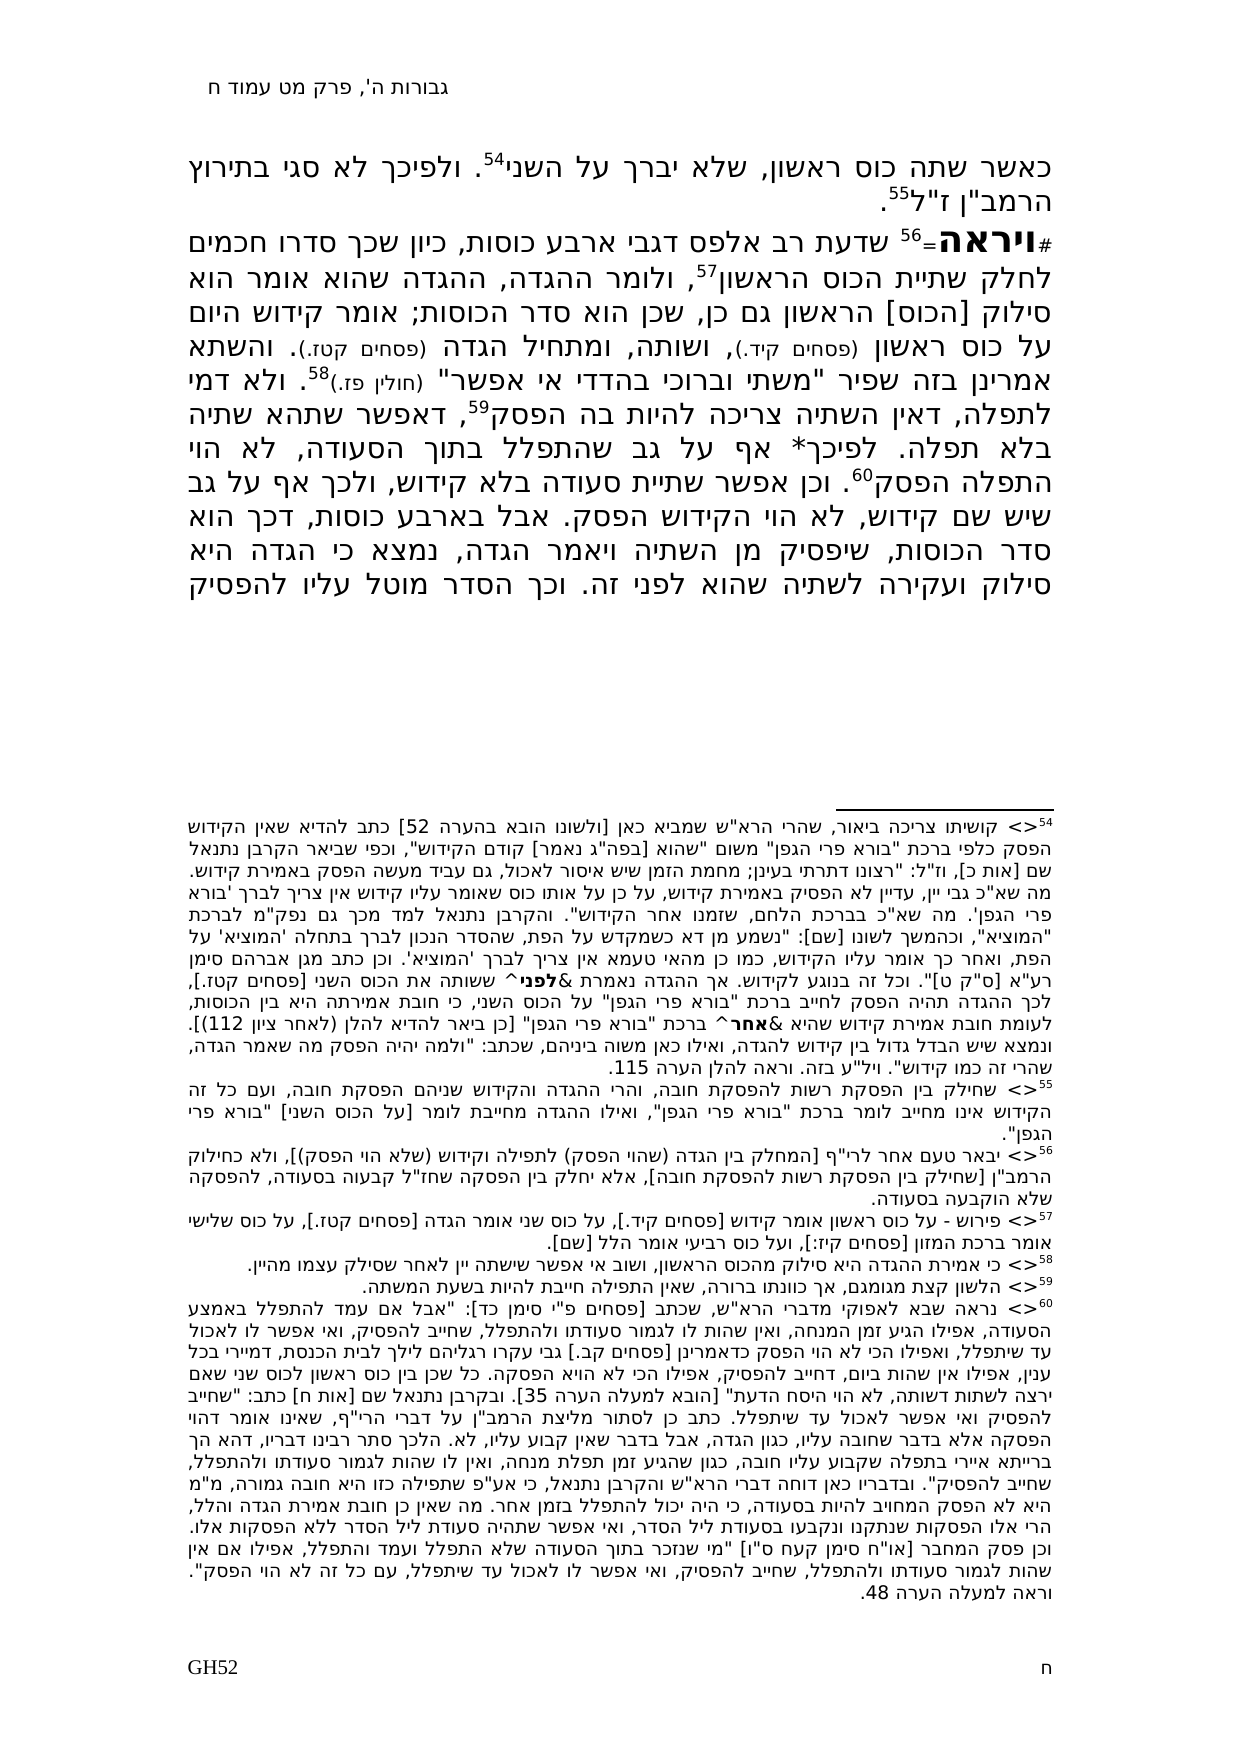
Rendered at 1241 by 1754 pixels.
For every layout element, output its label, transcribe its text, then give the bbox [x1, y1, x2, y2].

text #ויראה= שדעת רב אלפס דגבי ארבע כוסות, כיון שכך סדרו חכמים לחלק שתיית הכוס הראשון, ולומר ההגדה, ההגדה שהוא אומר הוא סילוק [הכוס] הראשון גם כן, שכן הוא סדר הכוסות; אומר קידוש היום על כוס ראשון (פסחים קיד.), ושותה, ומתחיל הגדה (פסחים קטז.). והשתא אמרינן בזה שפיר "משתי וברוכי בהדדי אי אפשר" (חולין פז.). ולא דמי לתפלה, דאין השתיה צריכה להיות בה הפסק, דאפשר שתהא שתיה בלא תפלה. לפיכך* אף על גב שהתפלל בתוך הסעודה, לא הוי התפלה הפסק. וכן אפשר שתיית סעודה בלא קידוש, ולכך אף על גב שיש שם קידוש, לא הוי הקידוש הפסק. אבל בארבע כוסות, דכך הוא סדר הכוסות, שיפסיק מן השתיה ויאמר הגדה, נמצא כי הגדה היא סילוק ועקירה לשתיה שהוא לפני זה. וכך הסדר מוטל עליו להפסיק השתיה ולומר הגדה, לכך הוי הגדה הפסק. מה שאין כן בתפלה, שאין זה מענין הסעודה להפסיק בה. [187, 218, 1053, 635]
text #אלא קשיא לי= דברי רב אלפס בעצמו, דהא מדברי רב אלפס (פסחים יט: בדפי הרי"ף) יראה גבי בני חבורה שקידש עליהם היום, דפורס מפה ומקדש, ושארי "המוציא", אבל "בורא פרי הגפן" אינו צריך, ולא הוי קידוש הפסק, וכמו שפירש הרא"ש דברי רב אלפס. והשתא קשיא, הרי אף על גב דקידוש חובה עליו, וצריך להפסיק בקידוש, אפילו הכי אין הקידוש הפסק. ולמה יהיה הפסק מה שאמר הגדה, שהרי זה כמו קידוש. והרי לפי דברי רב אלפס, אם היה יושב ושותה קודם שקידש* היום בערב פסח, אין צריך לברך על הכוס הראשון, ולא הוי הקידוש הפסק. אם כן למה לא יהא הדין זה גם כן לכוס השני בעצמו, כאשר שתה כוס ראשון, שלא יברך על השני. ולפיכך לא סגי בתירוץ הרמב"ן ז"ל. [187, 150, 1053, 218]
